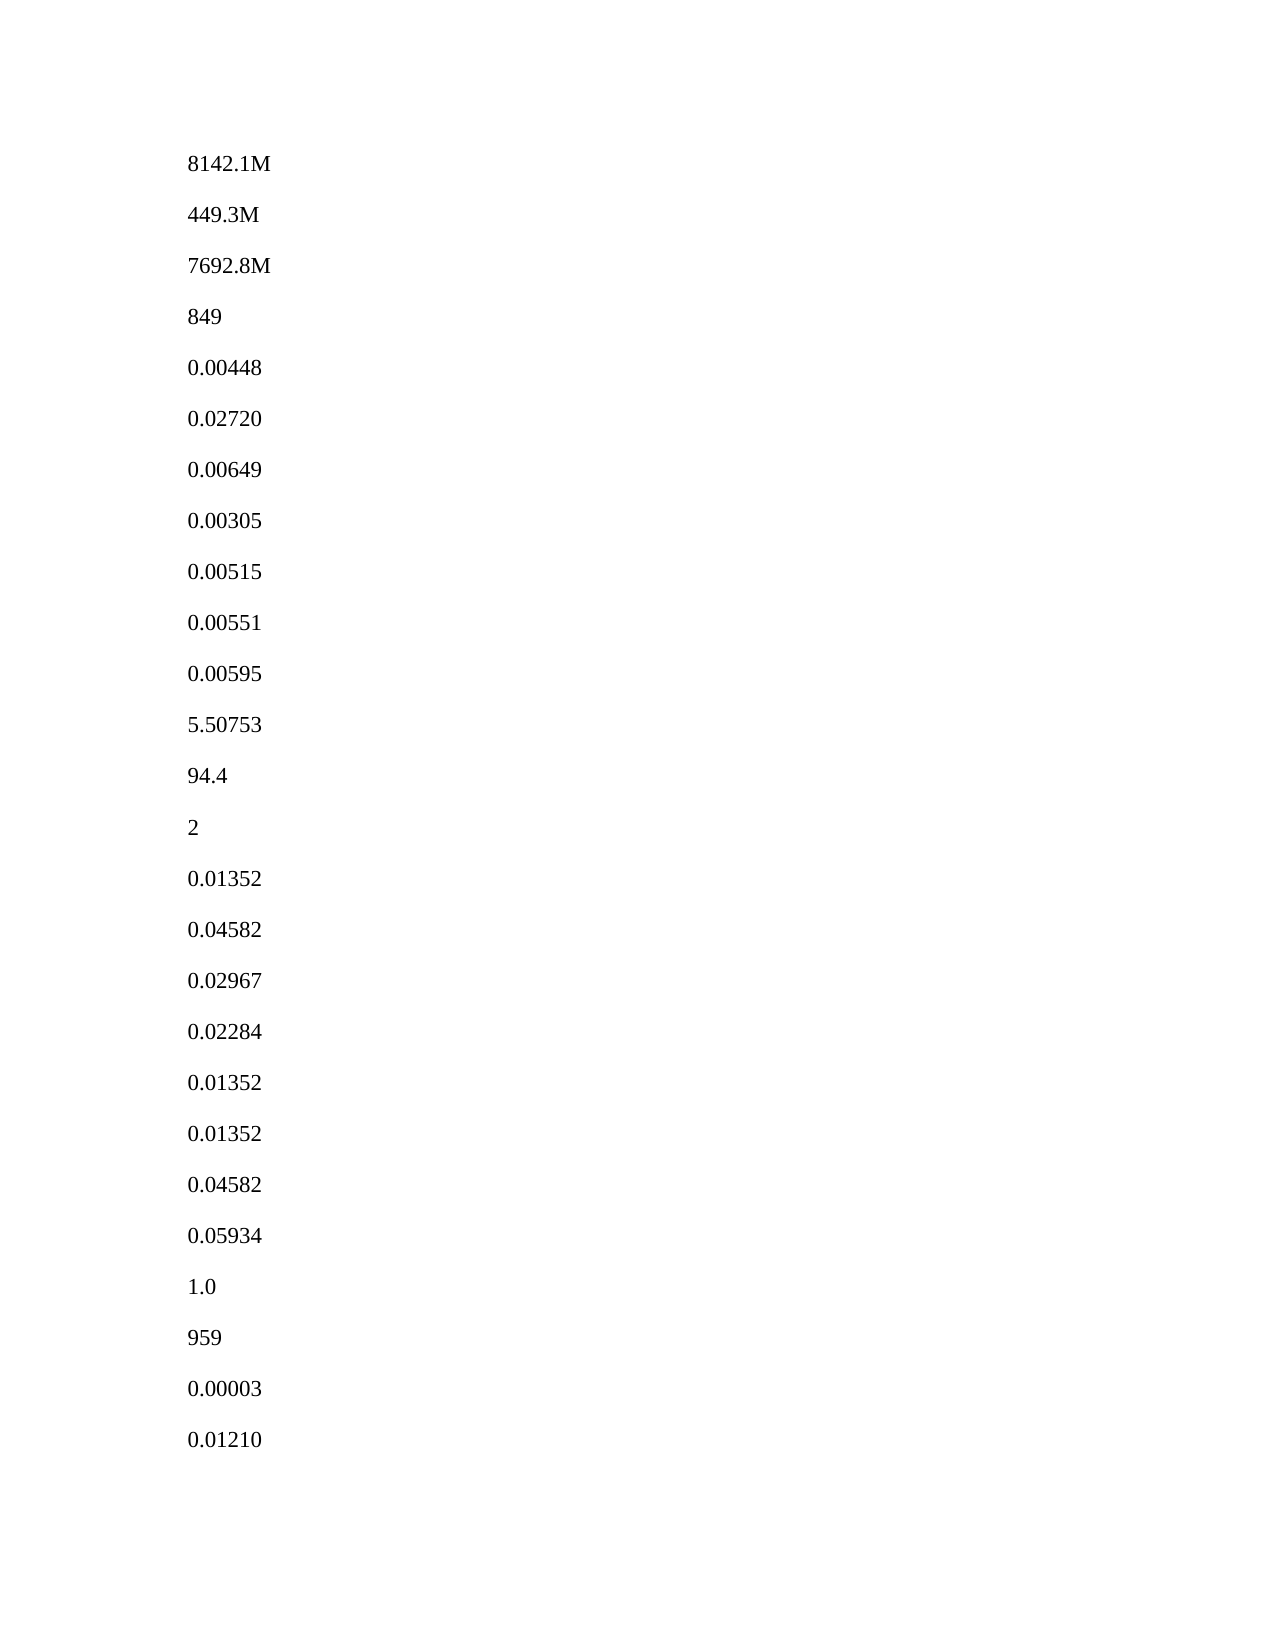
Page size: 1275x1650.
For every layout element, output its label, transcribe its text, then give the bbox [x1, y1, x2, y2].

table_cell 2 [176, 814, 1076, 864]
table_cell 0.00003 [176, 1375, 1076, 1426]
table_cell 0.02284 [176, 1018, 1076, 1069]
table_cell 959 [176, 1324, 1076, 1375]
table_cell 0.05934 [176, 1222, 1076, 1273]
table_cell 849 [176, 303, 1076, 354]
table_cell 0.04582 [176, 916, 1076, 967]
table_cell 0.00595 [176, 660, 1076, 711]
table_header 8142.1M [176, 150, 1076, 201]
table_cell 7692.8M [176, 252, 1076, 303]
table_cell 0.00649 [176, 456, 1076, 507]
table_cell 0.00448 [176, 354, 1076, 405]
table_cell 0.01352 [176, 865, 1076, 916]
table_cell 94.4 [176, 763, 1076, 813]
table_cell 0.04582 [176, 1171, 1076, 1222]
table_cell 5.50753 [176, 711, 1076, 762]
table_cell 0.00515 [176, 558, 1076, 609]
table_cell 0.02720 [176, 405, 1076, 456]
table_cell 0.01352 [176, 1069, 1076, 1120]
table_cell 0.00305 [176, 507, 1076, 558]
table_cell 0.00551 [176, 609, 1076, 660]
table_cell 1.0 [176, 1273, 1076, 1324]
table_cell 0.01210 [176, 1426, 1076, 1477]
table_cell 0.01352 [176, 1120, 1076, 1171]
table_cell 449.3M [176, 201, 1076, 252]
table_cell 0.02967 [176, 967, 1076, 1018]
